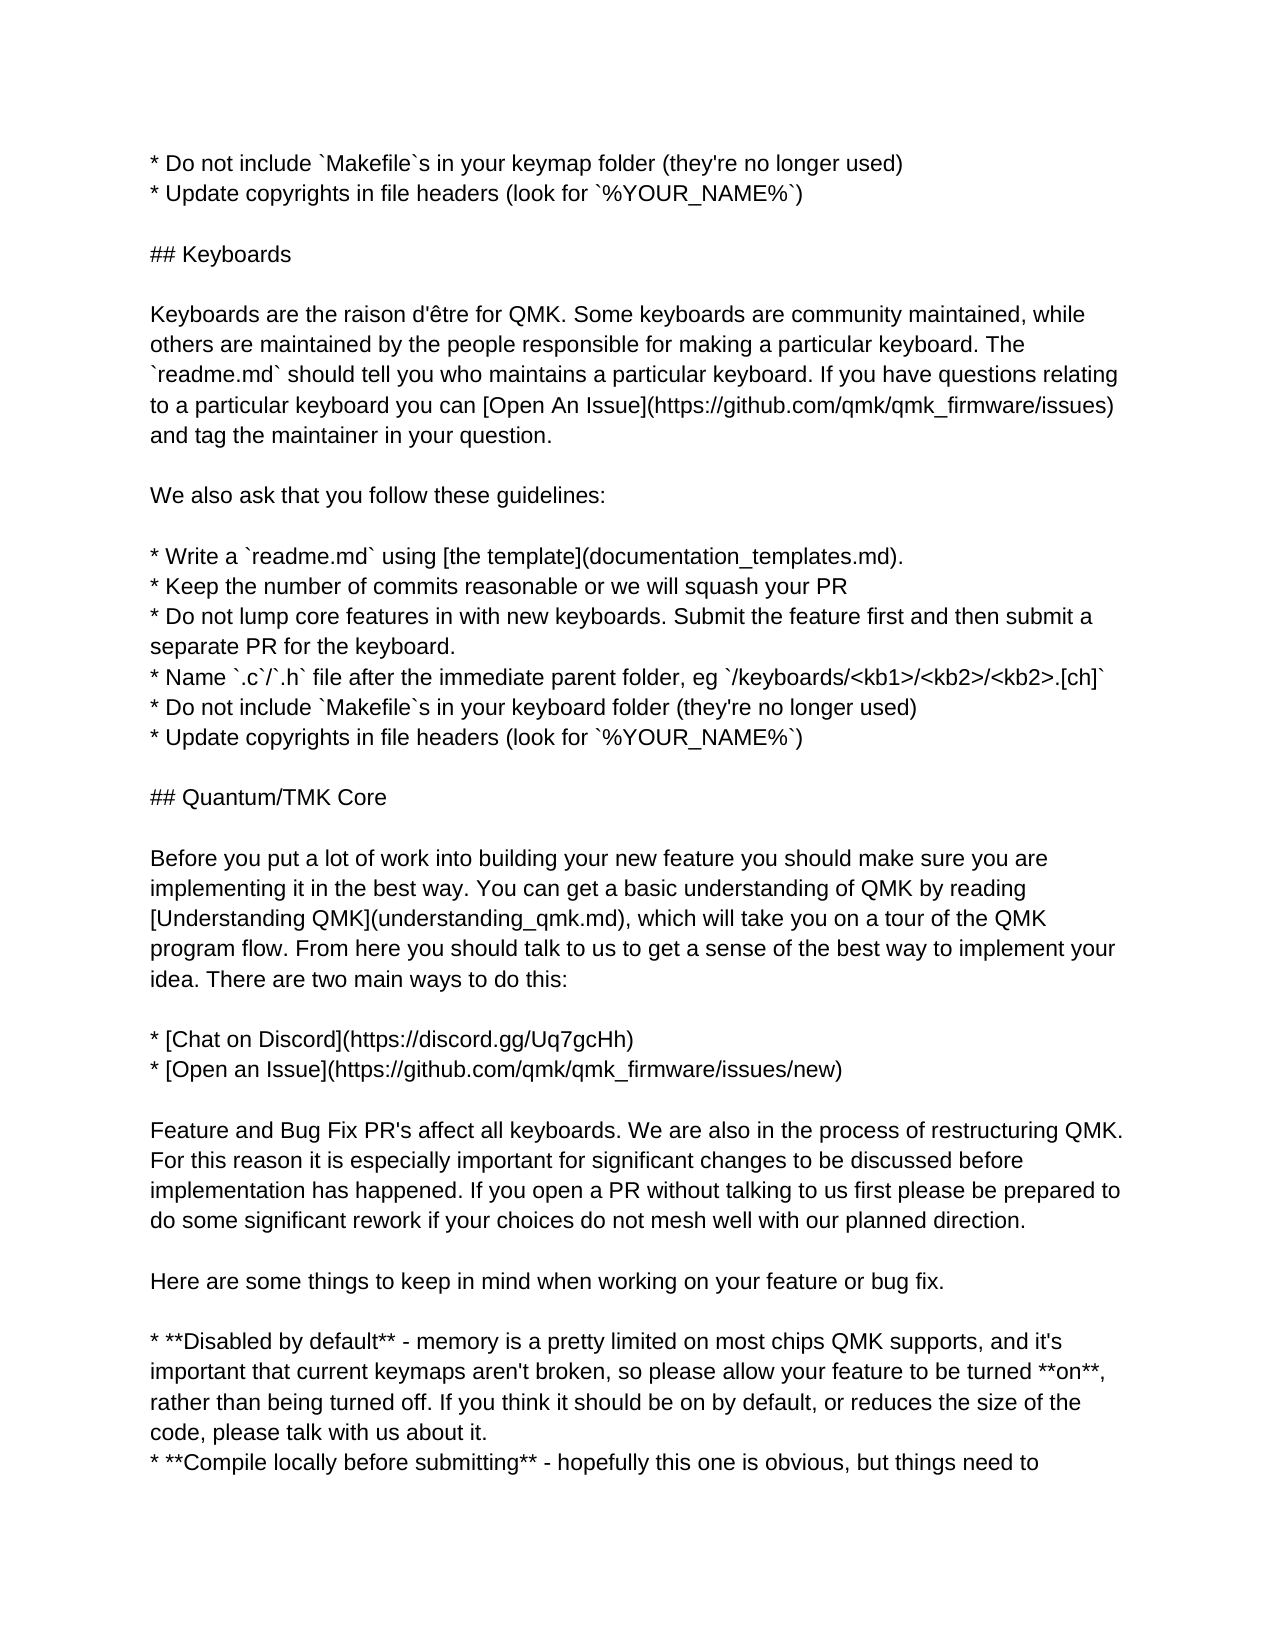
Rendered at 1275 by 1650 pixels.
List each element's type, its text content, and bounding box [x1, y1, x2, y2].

text * Name `.c`/`.h` file after the immediate parent folder, eg `/keyboards/<kb1>/<kb2>/<kb2>.[ch]` [150, 663, 1125, 690]
text * Update copyrights in file headers (look for `%YOUR_NAME%`) [150, 724, 1125, 750]
text * Update copyrights in file headers (look for `%YOUR_NAME%`) [150, 180, 1125, 207]
text * [Open an Issue](https://github.com/qmk/qmk_firmware/issues/new) [150, 1056, 1125, 1083]
text * Do not lump core features in with new keyboards. Submit the feature first and then submit a separate PR for the keyboard. [150, 603, 1125, 660]
text * Keep the number of commits reasonable or we will squash your PR [150, 573, 1125, 599]
text We also ask that you follow these guidelines: [150, 482, 1125, 509]
text * Do not include `Makefile`s in your keyboard folder (they're no longer used) [150, 694, 1125, 720]
text * Write a `readme.md` using [the template](documentation_templates.md). [150, 543, 1125, 569]
text * Do not include `Makefile`s in your keymap folder (they're no longer used) [150, 150, 1125, 176]
text Before you put a lot of work into building your new feature you should make sure you are implementing it in the best way. You can get a basic understanding of QMK by reading [Understanding QMK](understanding_qmk.md), which will take you on a tour of the QMK program flow. From here you should talk to us to get a sense of the best way to implement your idea. There are two main ways to do this: [150, 845, 1125, 992]
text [150, 1449, 1125, 1475]
text ## Keyboards [150, 241, 1125, 267]
text Here are some things to keep in mind when working on your feature or bug fix. [150, 1268, 1125, 1294]
text Keyboards are the raison d'être for QMK. Some keyboards are community maintained, while others are maintained by the people responsible for making a particular keyboard. The `readme.md` should tell you who maintains a particular keyboard. If you have questions relating to a particular keyboard you can [Open An Issue](https://github.com/qmk/qmk_firmware/issues) and tag the maintainer in your question. [150, 301, 1125, 448]
text * **Disabled by default** - memory is a pretty limited on most chips QMK supports, and it's important that current keymaps aren't broken, so please allow your feature to be turned **on**, rather than being turned off. If you think it should be on by default, or reduces the size of the code, please talk with us about it. [150, 1328, 1125, 1445]
text ## Quantum/TMK Core [150, 784, 1125, 811]
text * [Chat on Discord](https://discord.gg/Uq7gcHh) [150, 1026, 1125, 1052]
text Feature and Bug Fix PR's affect all keyboards. We are also in the process of restructuring QMK. For this reason it is especially important for significant changes to be discussed before implementation has happened. If you open a PR without talking to us first please be prepared to do some significant rework if your choices do not mesh well with our planned direction. [150, 1117, 1125, 1234]
